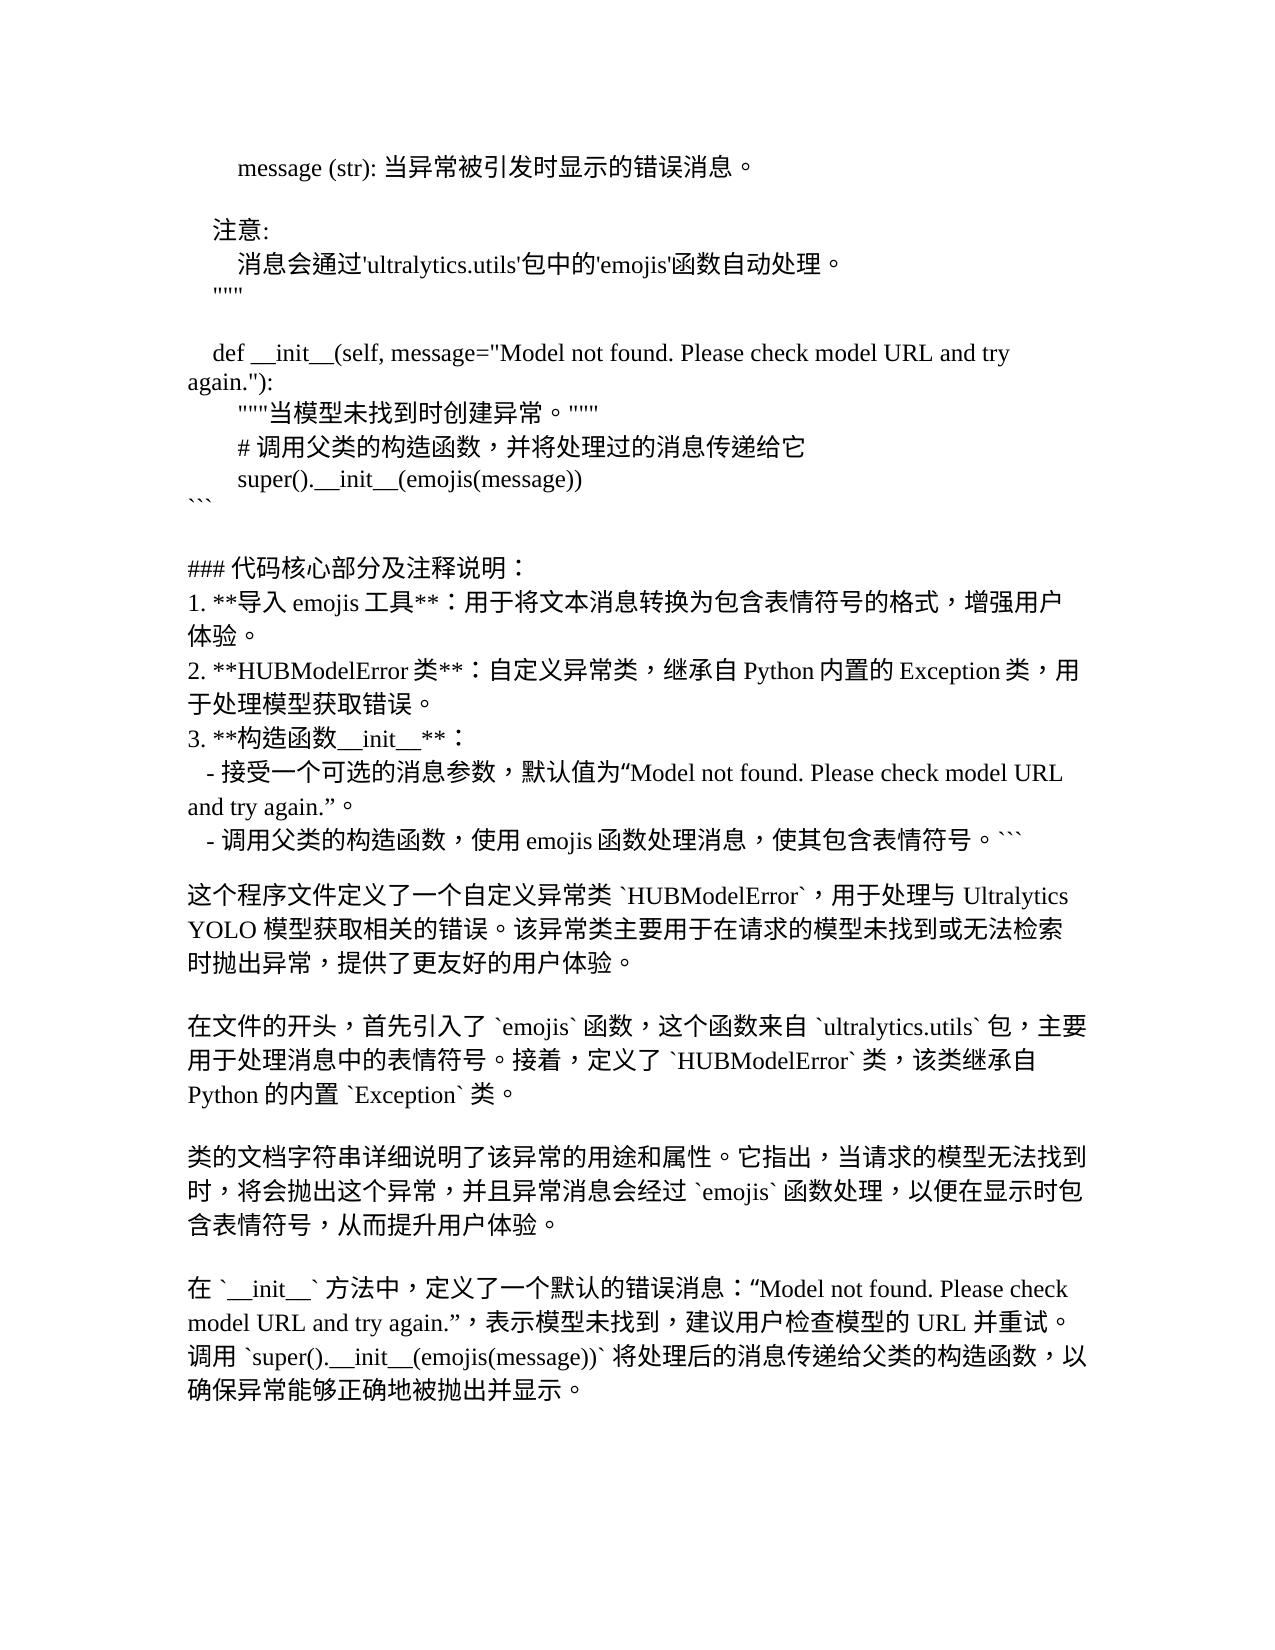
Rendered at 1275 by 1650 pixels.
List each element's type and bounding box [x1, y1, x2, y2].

text [187, 150, 1087, 857]
text [187, 878, 1087, 1436]
